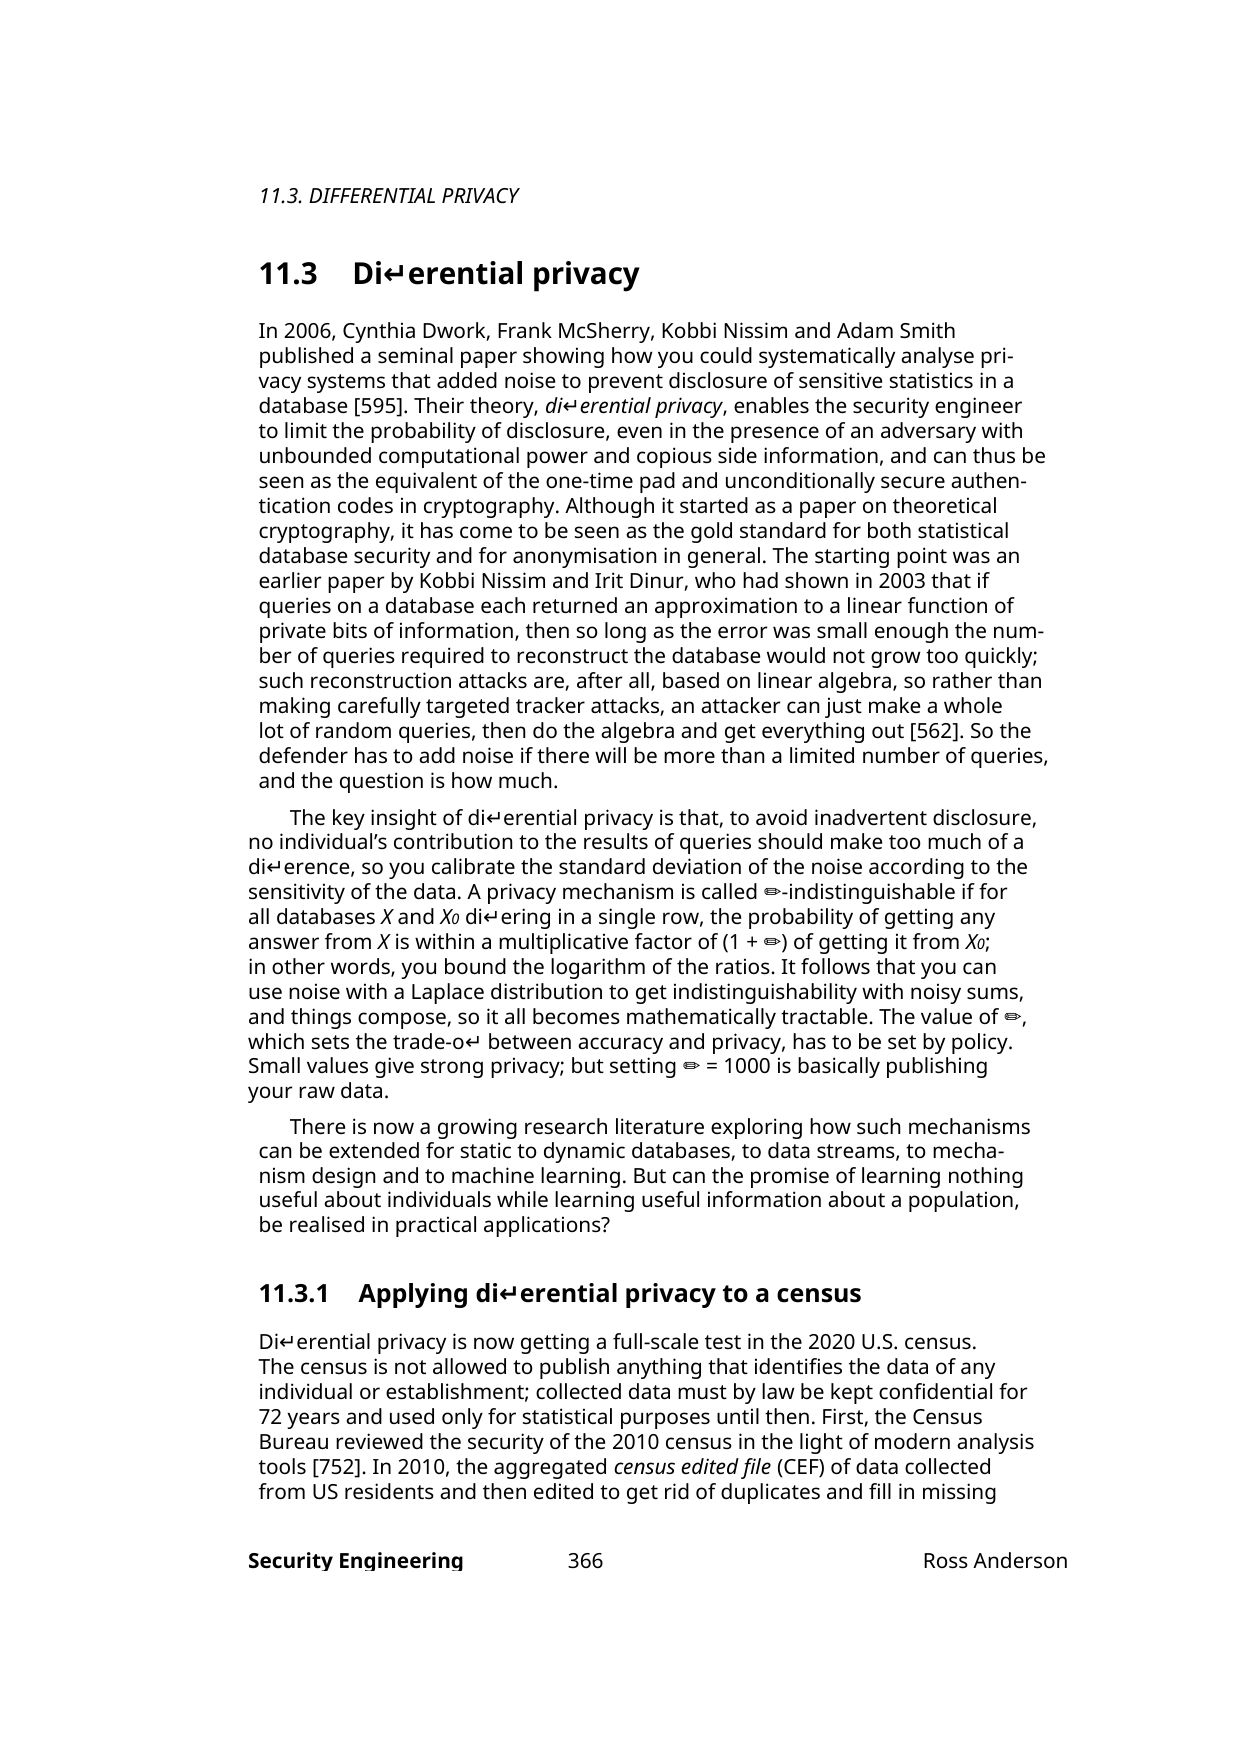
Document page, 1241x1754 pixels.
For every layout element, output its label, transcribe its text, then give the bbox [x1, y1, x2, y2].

table_header no individual’s contribution to the results of queries should make too much of a di↵erence, so you calibrate the standard deviation of the noise according to the sensitivity of the data. A privacy mechanism is called ✏-indistinguishable if for all databases X and X0 di↵ering in a single row, the probability of getting any answer from X is within a multiplicative factor of (1 + ✏) of getting it from X0; in other words, you bound the logarithm of the ratios. It follows that you can use noise with a Laplace distribution to get indistinguishability with noisy sums, and things compose, so it all becomes mathematically tractable. The value of ✏, which sets the trade-o↵ between accuracy and privacy, has to be set by policy. Small values give strong privacy; but setting ✏ = 1000 is basically publishing your raw data. [194, 831, 1134, 1110]
text 11.3 Di↵erential privacy [150, 260, 1090, 290]
table_header Security Engineering [194, 1528, 507, 1570]
text can be extended for static to dynamic databases, to data streams, to mecha- nism design and to machine learning. But can the promise of learning nothing useful about individuals while learning useful information about a population, be realised in practical applications? [150, 1138, 1090, 1238]
text In 2006, Cynthia Dwork, Frank McSherry, Kobbi Nissim and Adam Smith published a seminal paper showing how you could systematically analyse pri- vacy systems that added noise to prevent disclosure of sensitive statistics in a database [595]. Their theory, di↵erential privacy, enables the security engineer to limit the probability of disclosure, even in the presence of an adversary with unbounded computational power and copious side information, and can thus be seen as the equivalent of the one-time pad and unconditionally secure authen- tication codes in cryptography. Although it started as a paper on theoretical cryptography, it has come to be seen as the gold standard for both statistical database security and for anonymisation in general. The starting point was an earlier paper by Kobbi Nissim and Irit Dinur, who had shown in 2003 that if queries on a database each returned an approximation to a linear function of private bits of information, then so long as the error was small enough the num- ber of queries required to reconstruct the database would not grow too quickly; such reconstruction attacks are, after all, based on linear algebra, so rather than making carefully targeted tracker attacks, an attacker can just make a whole lot of random queries, then do the algebra and get everything out [562]. So the defender has to add noise if there will be more than a limited number of queries, and the question is how much. [150, 319, 1090, 794]
table_header Ross Anderson [821, 1528, 1134, 1570]
text There is now a growing research literature exploring how such mechanisms [150, 1118, 1090, 1138]
text The key insight of di↵erential privacy is that, to avoid inadvertent disclosure, [150, 808, 1090, 829]
text 11.3.1 Applying di↵erential privacy to a census [150, 1282, 1090, 1307]
text 11.3. DIFFERENTIAL PRIVACY [150, 187, 1090, 208]
text Di↵erential privacy is now getting a full-scale test in the 2020 U.S. census. The census is not allowed to publish anything that identiﬁes the data of any individual or establishment; collected data must by law be kept conﬁdential for 72 years and used only for statistical purposes until then. First, the Census Bureau reviewed the security of the 2010 census in the light of modern analysis tools [752]. In 2010, the aggregated census edited ﬁle (CEF) of data collected from US residents and then edited to get rid of duplicates and ﬁll in missing [150, 1330, 1090, 1505]
table_header 366 [507, 1528, 821, 1570]
